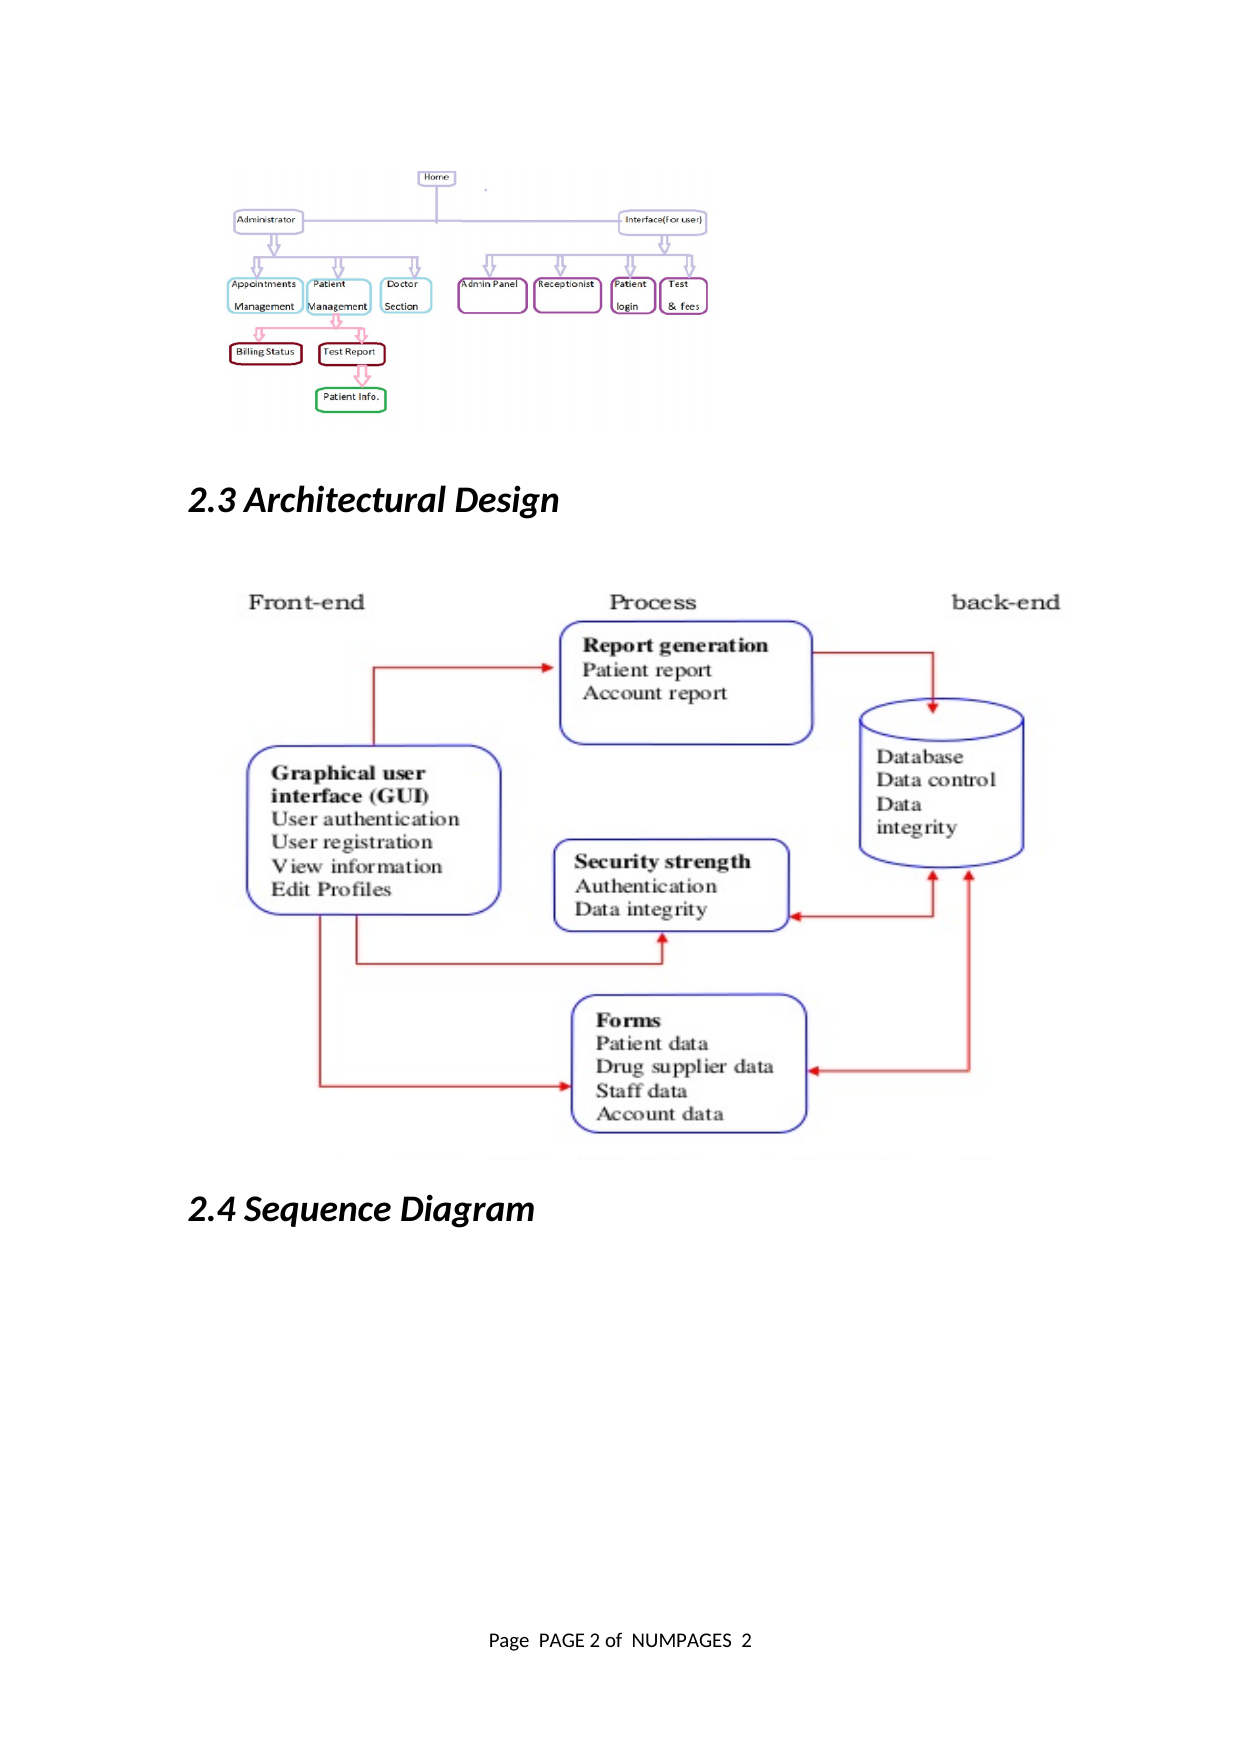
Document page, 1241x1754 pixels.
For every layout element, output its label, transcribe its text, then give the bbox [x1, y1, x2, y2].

text 2.3 Architectural Design [187, 476, 1053, 522]
text 2.4 Sequence Diagram [187, 1185, 1053, 1231]
picture [187, 567, 1117, 1160]
picture [187, 150, 796, 431]
